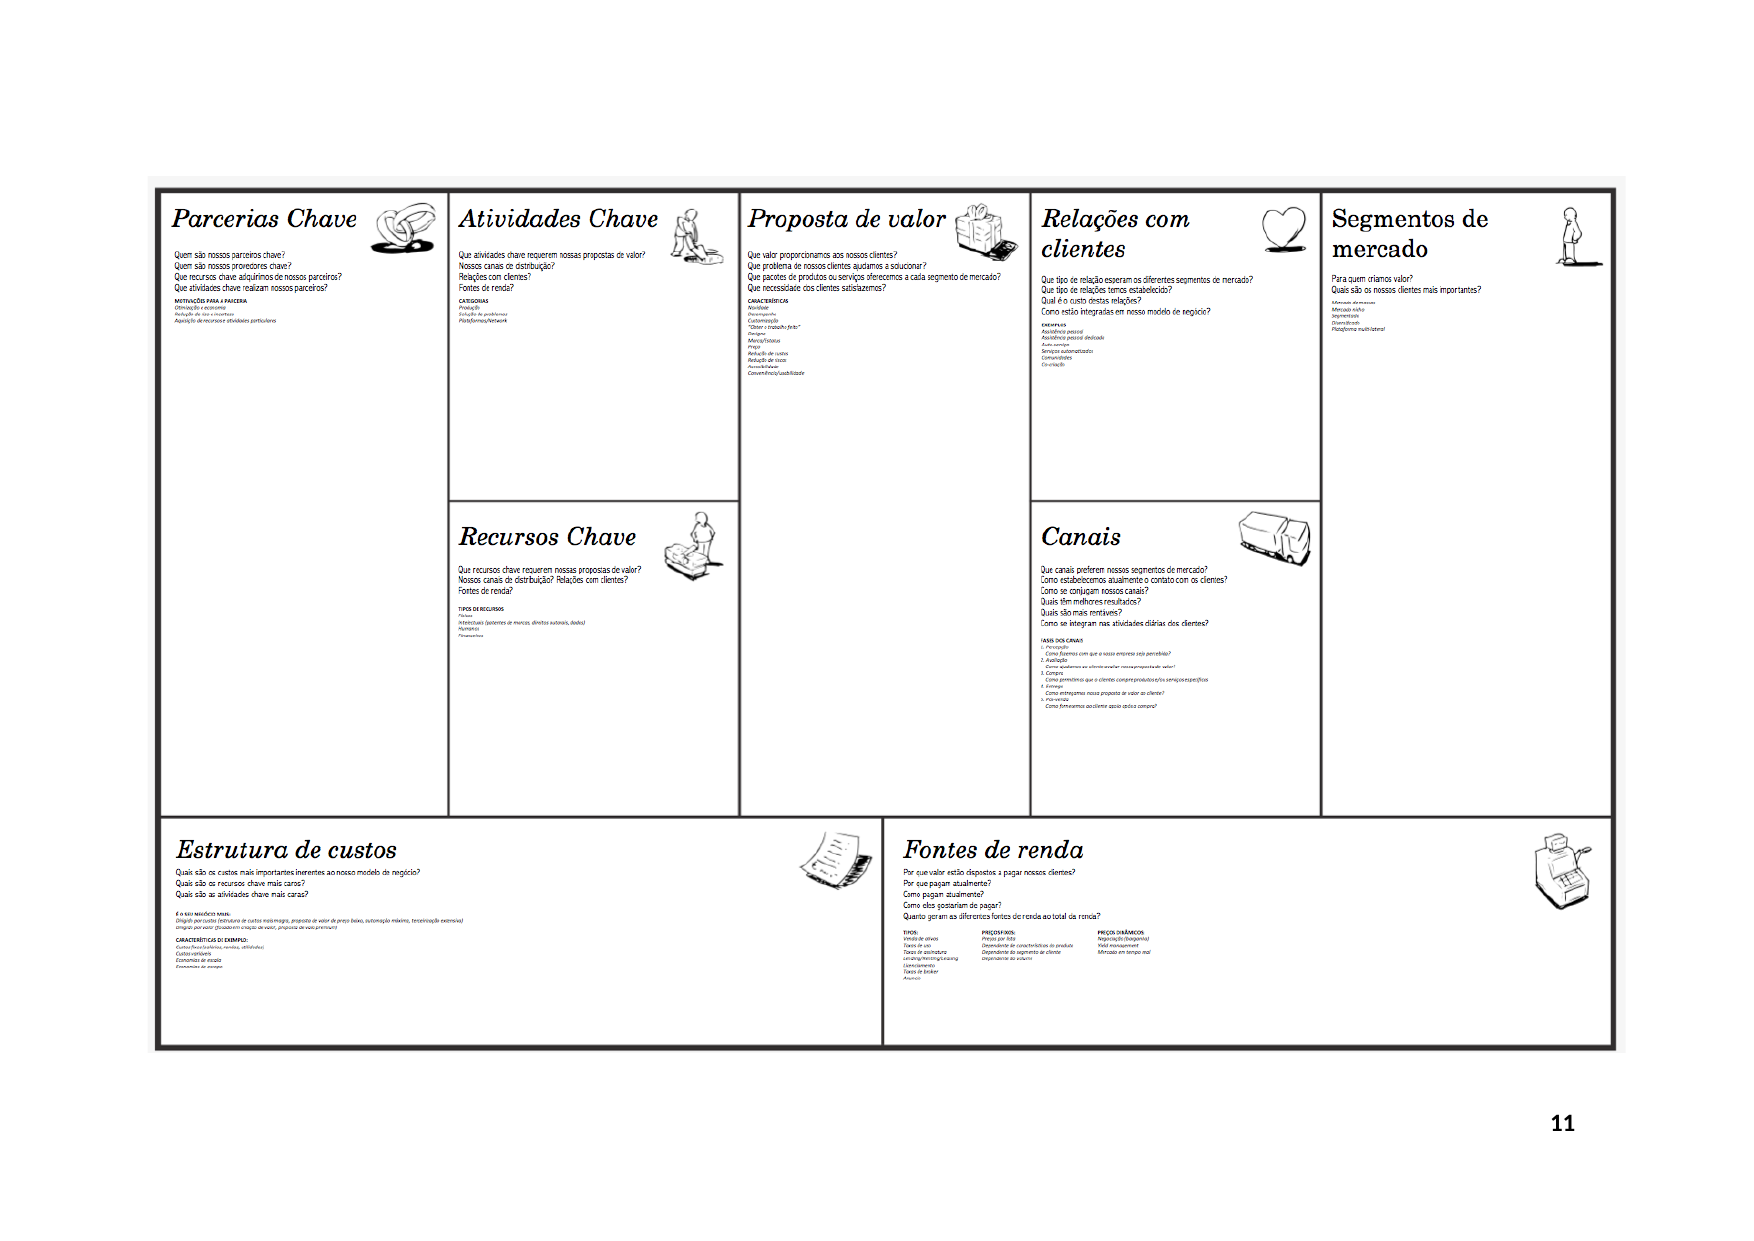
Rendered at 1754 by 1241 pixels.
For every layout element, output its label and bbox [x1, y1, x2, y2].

picture [147, 176, 1626, 1053]
